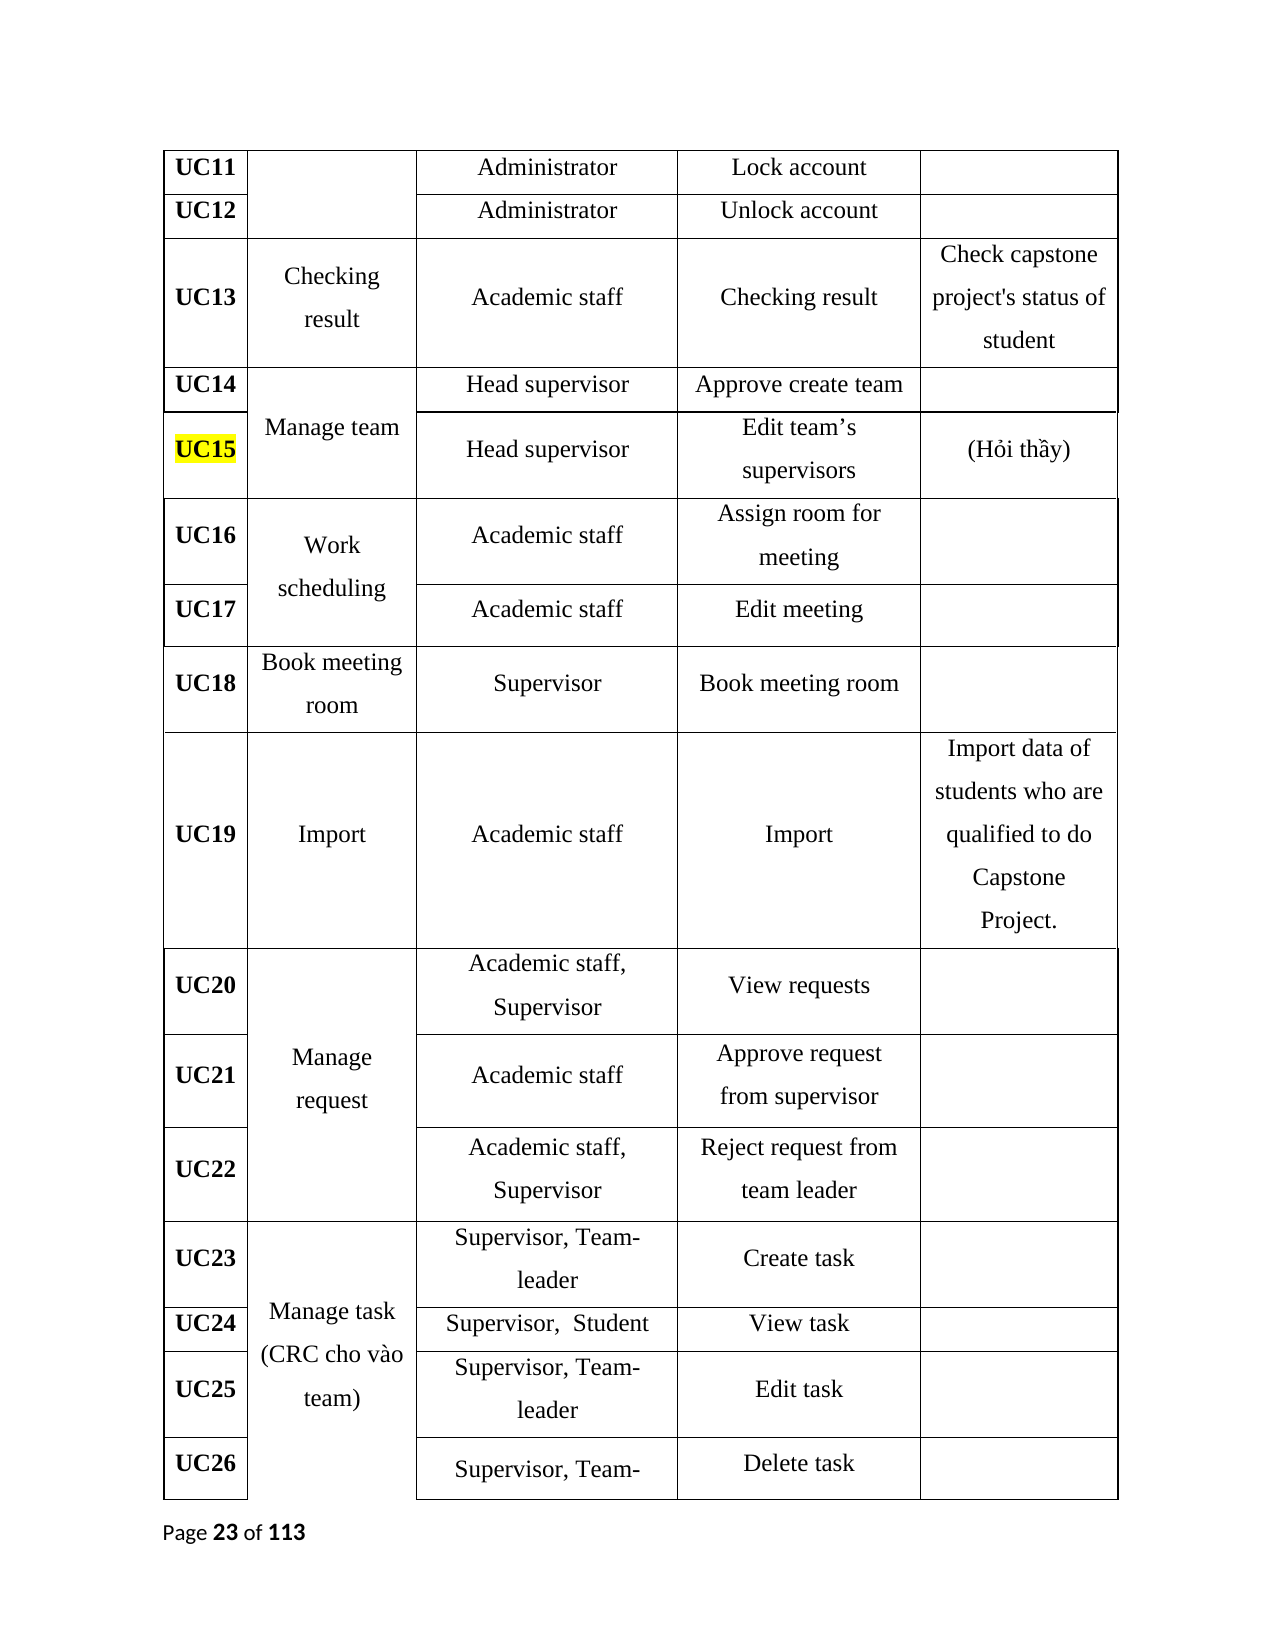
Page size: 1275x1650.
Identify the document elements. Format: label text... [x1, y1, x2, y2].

table_cell Edit meeting [678, 585, 920, 646]
table_cell [921, 195, 1117, 238]
table_cell [921, 1222, 1117, 1307]
table_cell UC15 [164, 413, 247, 497]
table_cell Book meeting room [678, 647, 920, 732]
table_cell UC19 [164, 732, 247, 947]
table_cell UC23 [165, 1222, 247, 1307]
table_cell Supervisor [417, 647, 677, 732]
table_cell Approve request from supervisor [678, 1035, 920, 1127]
table_cell [921, 368, 1117, 411]
table_cell [921, 1035, 1117, 1127]
table_cell Reject request from team leader [678, 1128, 920, 1221]
table_cell [921, 1128, 1117, 1221]
table_cell Book meeting room [248, 647, 416, 732]
table_cell Academic staff [417, 585, 677, 646]
table_cell UC20 [165, 949, 247, 1033]
table_cell UC18 [164, 647, 247, 732]
table_cell Unlock account [678, 195, 920, 238]
table_cell [921, 151, 1117, 194]
table_cell Checking result [248, 239, 416, 367]
table_cell Import [248, 733, 416, 947]
table_cell Delete task [678, 1438, 920, 1499]
table_cell Supervisor, Team-leader [417, 1222, 677, 1307]
table_cell UC14 [165, 368, 247, 411]
table_cell [921, 498, 1117, 583]
table_cell (Hỏi thầy) [921, 411, 1117, 497]
table_cell Check capstone project's status of student [921, 239, 1117, 367]
table_cell View requests [678, 949, 920, 1033]
table_cell UC26 [165, 1438, 247, 1499]
table_cell UC12 [165, 195, 247, 238]
table_cell Academic staff [417, 239, 677, 367]
table_cell Import [678, 733, 920, 947]
table_cell Administrator [417, 151, 677, 194]
table_cell Approve create team [678, 368, 920, 411]
table_cell UC22 [165, 1128, 247, 1221]
table_cell Academic staff [417, 499, 677, 583]
table_cell Academic staff [417, 733, 677, 947]
table_cell Import data of students who are qualified to do Capstone Project. [921, 732, 1117, 947]
table_cell Work scheduling [248, 499, 416, 646]
table_cell Supervisor, Team-leader [417, 1352, 677, 1437]
table_cell Assign room for meeting [678, 499, 920, 583]
table_cell [921, 646, 1117, 732]
table_cell Checking result [678, 239, 920, 367]
table_cell Edit task [678, 1352, 920, 1437]
table_cell Manage task (CRC cho vào team) [248, 1222, 416, 1499]
table_cell Academic staff [417, 1035, 677, 1127]
table_cell Lock account [678, 151, 920, 194]
table_cell Manage team [248, 368, 416, 497]
table_cell [921, 1308, 1117, 1351]
table_cell UC11 [165, 151, 247, 194]
table_cell UC13 [165, 239, 247, 367]
table_cell UC24 [165, 1308, 247, 1351]
table_cell Head supervisor [417, 413, 677, 497]
table_cell Administrator [417, 195, 677, 238]
table_cell Supervisor, Team-leader [417, 1438, 677, 1499]
table_cell [921, 948, 1117, 1033]
table_cell Edit team’s supervisors [678, 413, 920, 497]
table_cell Academic staff, Supervisor [417, 949, 677, 1033]
table_cell [921, 1438, 1117, 1499]
table_cell UC21 [165, 1035, 247, 1127]
table_cell Manage request [248, 949, 416, 1221]
table_cell UC16 [165, 499, 247, 583]
table_cell Supervisor, Student [417, 1308, 677, 1351]
table_cell Academic staff, Supervisor [417, 1128, 677, 1221]
table_cell [921, 585, 1117, 646]
table_cell UC17 [165, 585, 247, 646]
table_cell View task [678, 1308, 920, 1351]
table_cell UC25 [165, 1352, 247, 1437]
table_cell [921, 1352, 1117, 1437]
table_cell Create task [678, 1222, 920, 1307]
table_cell Head supervisor [417, 368, 677, 411]
